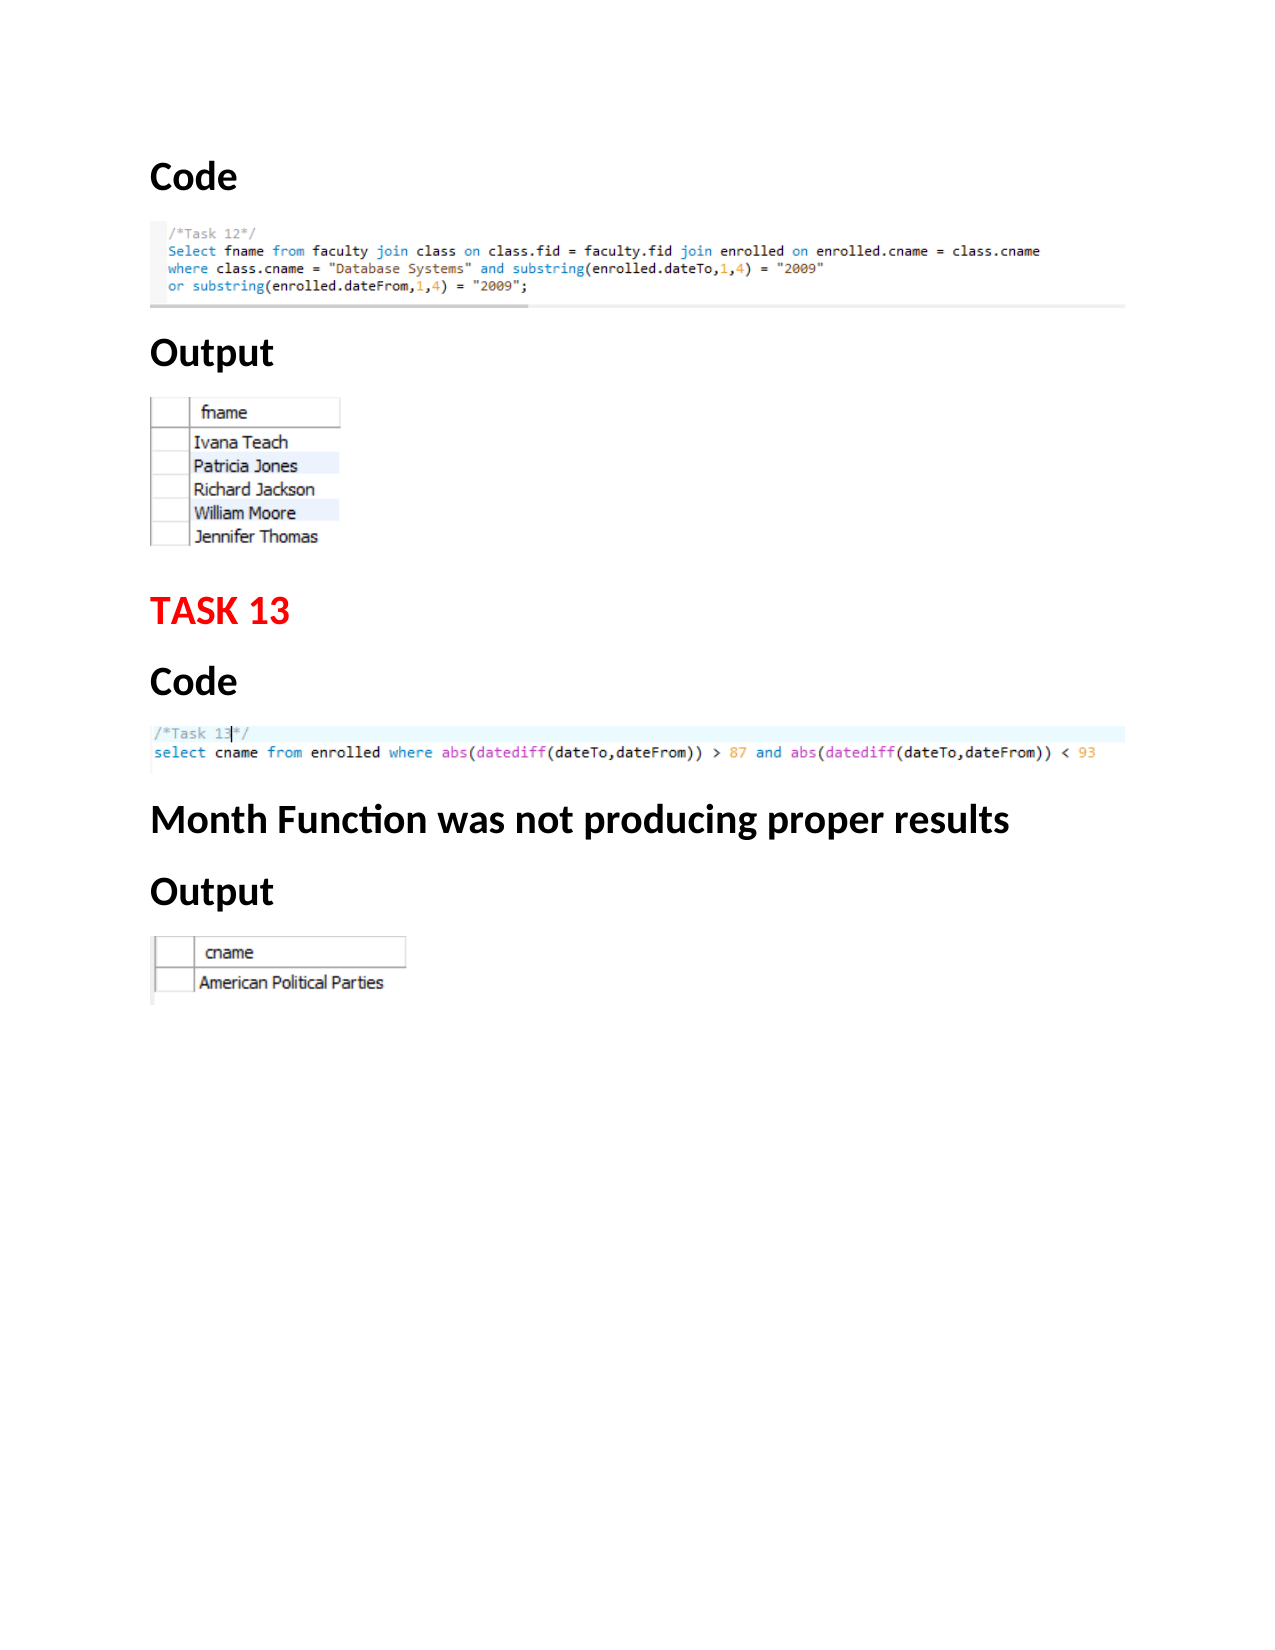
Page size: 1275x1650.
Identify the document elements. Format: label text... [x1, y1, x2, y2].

picture [150, 726, 1125, 774]
picture [150, 221, 1125, 308]
text Output [150, 326, 1125, 377]
text TASK 13 [150, 584, 1125, 634]
text Code [150, 150, 1125, 201]
text Output [150, 864, 1125, 915]
picture [150, 397, 413, 565]
picture [150, 936, 513, 1005]
text Code [150, 655, 1125, 706]
text Month Function was not producing proper results [150, 793, 1125, 844]
